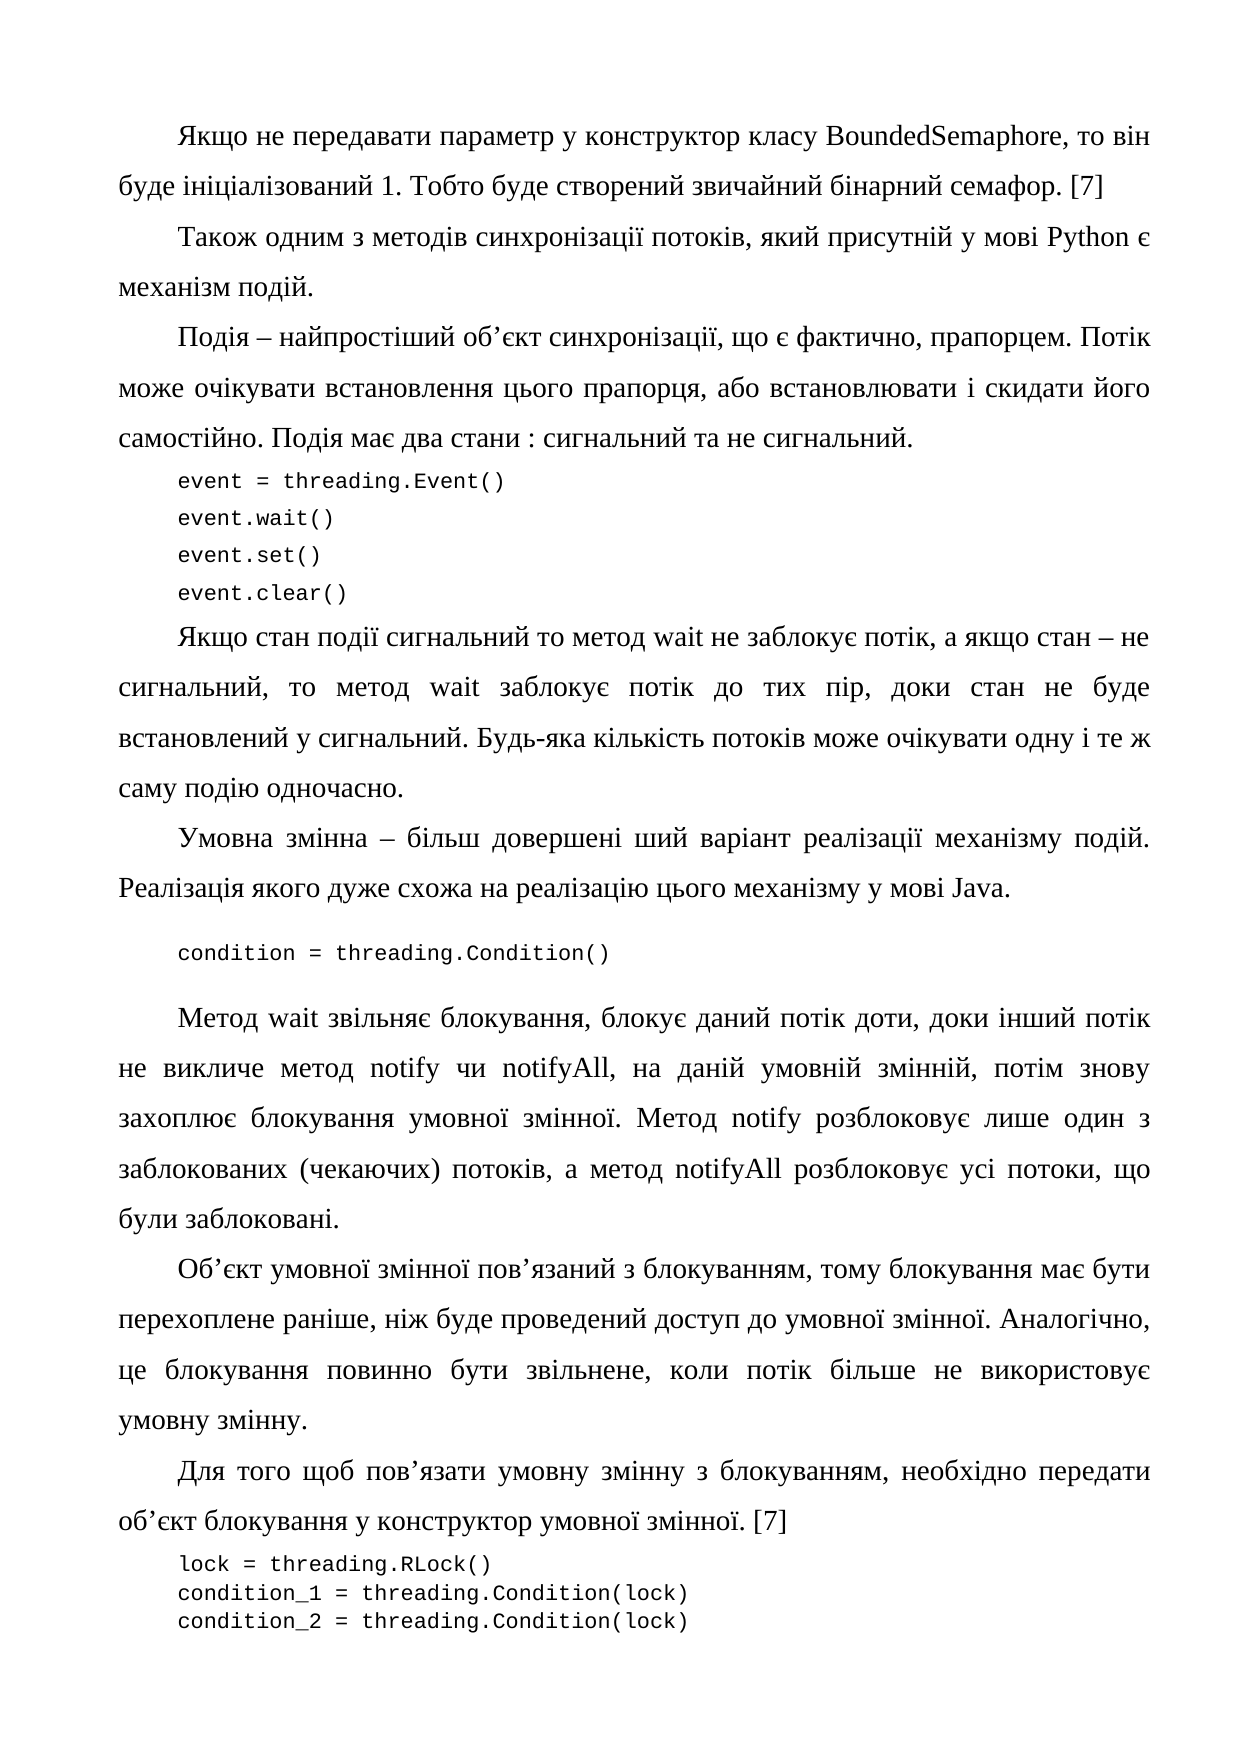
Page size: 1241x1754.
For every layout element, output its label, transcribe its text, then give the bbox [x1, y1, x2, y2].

text lock = threading.RLock() [118, 1553, 1152, 1578]
text Об’єкт умовної змінної пов’язаний з блокуванням, тому блокування має бути перехоплене раніше, ніж буде проведений доступ до умовної змінної. Аналогічно, це блокування повинно бути звільнене, коли потік більше не використовує умовну змінну. [118, 1251, 1152, 1436]
text Якщо не передавати параметр у конструктор класу BoundedSemaphore, то він буде ініціалізований 1. Тобто буде створений звичайний бінарний семафор. [7] [118, 118, 1152, 202]
text condition = threading.Condition() [177, 942, 1152, 967]
text event.wait() [118, 507, 1152, 532]
text condition_2 = threading.Condition(lock) [118, 1610, 1152, 1635]
text Умовна змінна – більш довершені ший варіант реалізації механізму подій. Реалізація якого дуже схожа на реалізацію цього механізму у мові Java. [118, 820, 1152, 904]
text Подія – найпростіший об’єкт синхронізації, що є фактично, прапорцем. Потік може очікувати встановлення цього прапорця, або встановлювати і скидати його самостійно. Подія має два стани : сигнальний та не сигнальний. [118, 319, 1152, 453]
text event.set() [118, 545, 1152, 569]
text Для того щоб пов’язати умовну змінну з блокуванням, необхідно передати об’єкт блокування у конструктор умовної змінної. [7] [118, 1453, 1152, 1536]
text Метод wait звільняє блокування, блокує даний потік доти, доки інший потік не викличе метод notify чи notifyAll, на даній умовній змінній, потім знову захоплює блокування умовної змінної. Метод notify розблоковує лише один з заблокованих (чекаючих) потоків, а метод notifyAll розблоковує усі потоки, що були заблоковані. [118, 1000, 1152, 1234]
text event.clear() [118, 582, 1152, 607]
text condition_1 = threading.Condition(lock) [118, 1582, 1152, 1606]
text Якщо стан події сигнальний то метод wait не заблокує потік, а якщо стан – не сигнальний, то метод wait заблокує потік до тих пір, доки стан не буде встановлений у сигнальний. Будь-яка кількість потоків може очікувати одну і те ж саму подію одночасно. [118, 619, 1152, 803]
text Також одним з методів синхронізації потоків, який присутній у мові Python є механізм подій. [118, 219, 1152, 303]
text event = threading.Event() [118, 470, 1152, 495]
